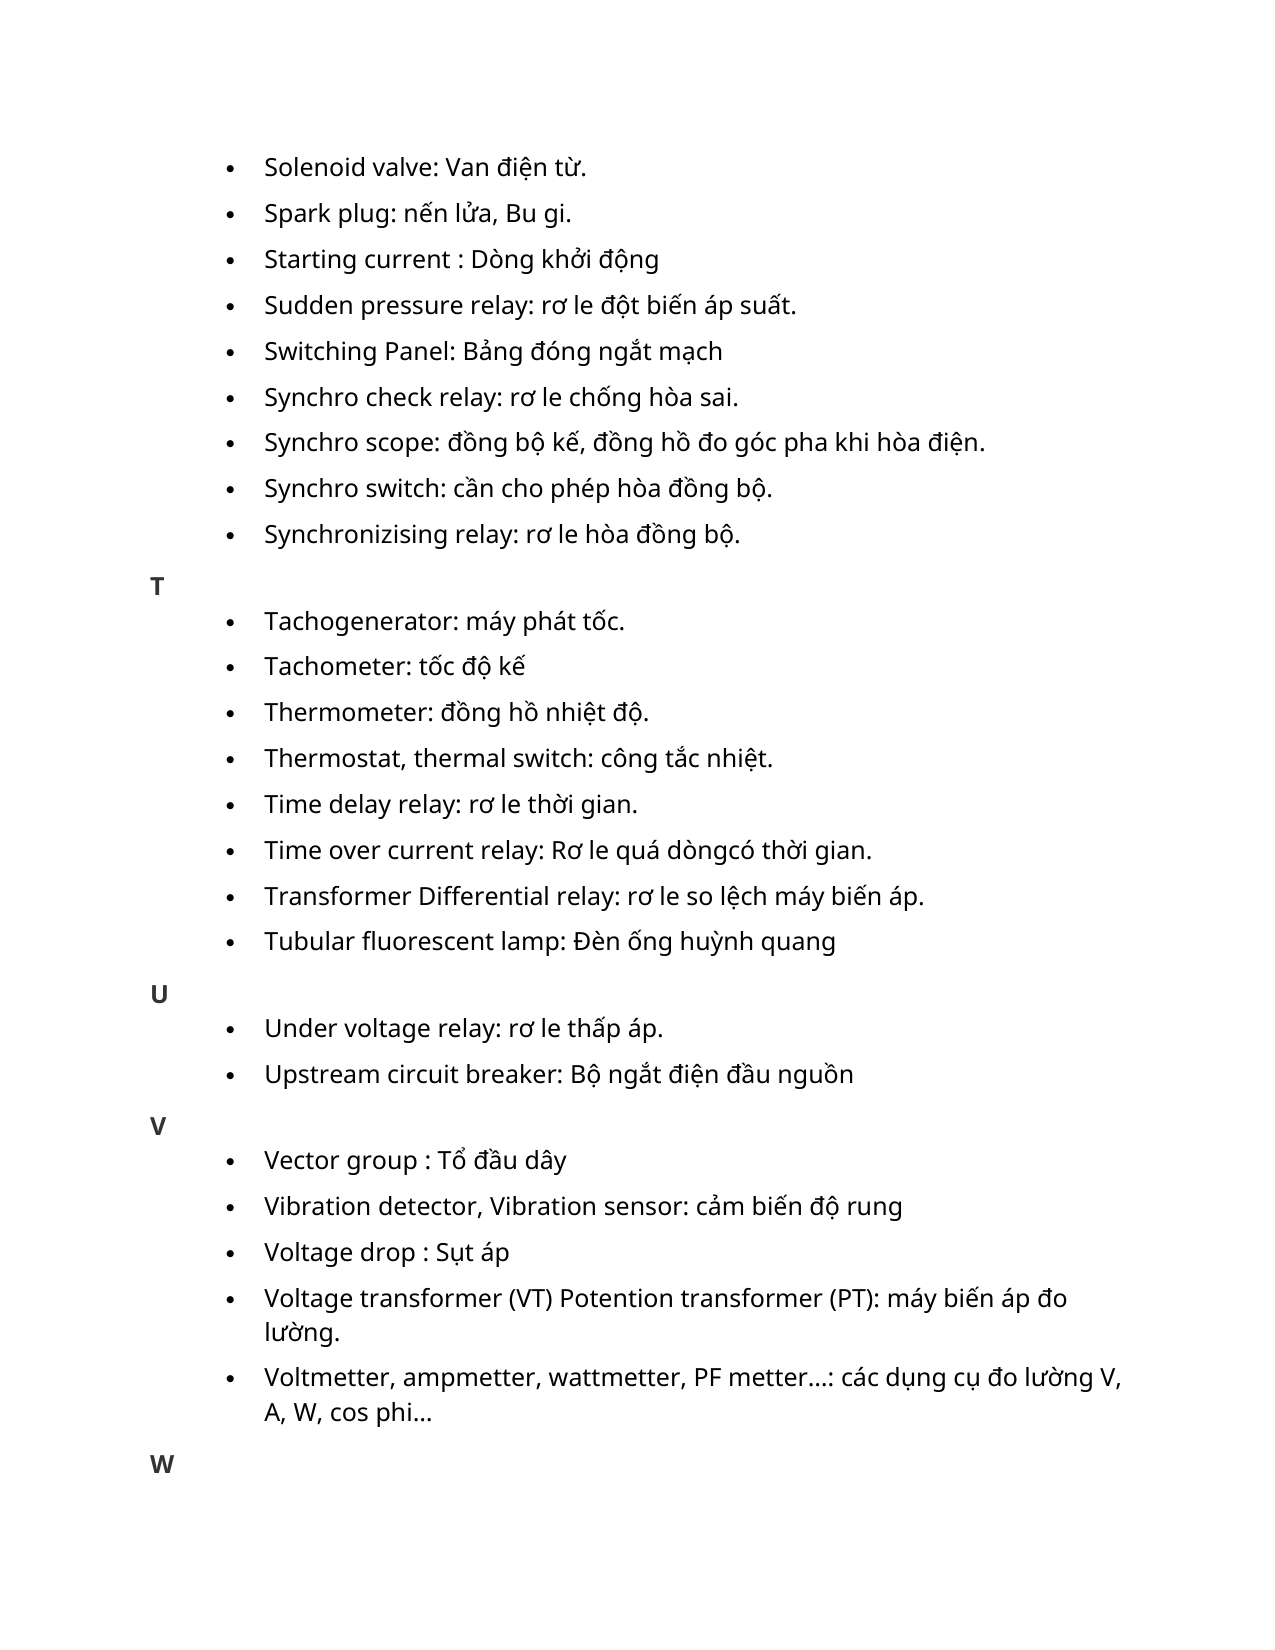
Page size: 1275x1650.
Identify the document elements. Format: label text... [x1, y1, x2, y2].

list Time over current relay: Rơ le quá dòngcó thời gian. [227, 832, 1125, 866]
list Upstream circuit breaker: Bộ ngắt điện đầu nguồn [227, 1056, 1125, 1090]
list Time delay relay: rơ le thời gian. [227, 786, 1125, 821]
text W [150, 1440, 1125, 1481]
list Thermometer: đồng hồ nhiệt độ. [227, 695, 1125, 729]
list Solenoid valve: Van điện từ. [227, 150, 1125, 184]
list Synchro switch: cần cho phép hòa đồng bộ. [227, 471, 1125, 505]
list Starting current : Dòng khởi động [227, 242, 1125, 276]
list Under voltage relay: rơ le thấp áp. [227, 1010, 1125, 1044]
list Vibration detector, Vibration sensor: cảm biến độ rung [227, 1188, 1125, 1223]
list Sudden pressure relay: rơ le đột biến áp suất. [227, 287, 1125, 322]
list Vector group : Tổ đầu dây [227, 1143, 1125, 1177]
list Synchronizising relay: rơ le hòa đồng bộ. [227, 517, 1125, 551]
list Voltage drop : Sụt áp [227, 1234, 1125, 1268]
list Spark plug: nến lửa, Bu gi. [227, 196, 1125, 230]
text U [150, 970, 1125, 1010]
list Switching Panel: Bảng đóng ngắt mạch [227, 333, 1125, 367]
text T [150, 562, 1125, 603]
list Voltmetter, ampmetter, wattmetter, PF metter…: các dụng cụ đo lường V, A, W, cos phi… [227, 1360, 1125, 1428]
text V [150, 1102, 1125, 1143]
list Thermostat, thermal switch: công tắc nhiệt. [227, 741, 1125, 775]
list Voltage transformer (VT) Potention transformer (PT): máy biến áp đo lường. [227, 1280, 1125, 1348]
list Tachogenerator: máy phát tốc. [227, 603, 1125, 637]
list Tachometer: tốc độ kế [227, 649, 1125, 683]
list Synchro check relay: rơ le chống hòa sai. [227, 379, 1125, 413]
list Transformer Differential relay: rơ le so lệch máy biến áp. [227, 878, 1125, 912]
list Tubular fluorescent lamp: Đèn ống huỳnh quang [227, 924, 1125, 958]
list Synchro scope: đồng bộ kế, đồng hồ đo góc pha khi hòa điện. [227, 425, 1125, 459]
